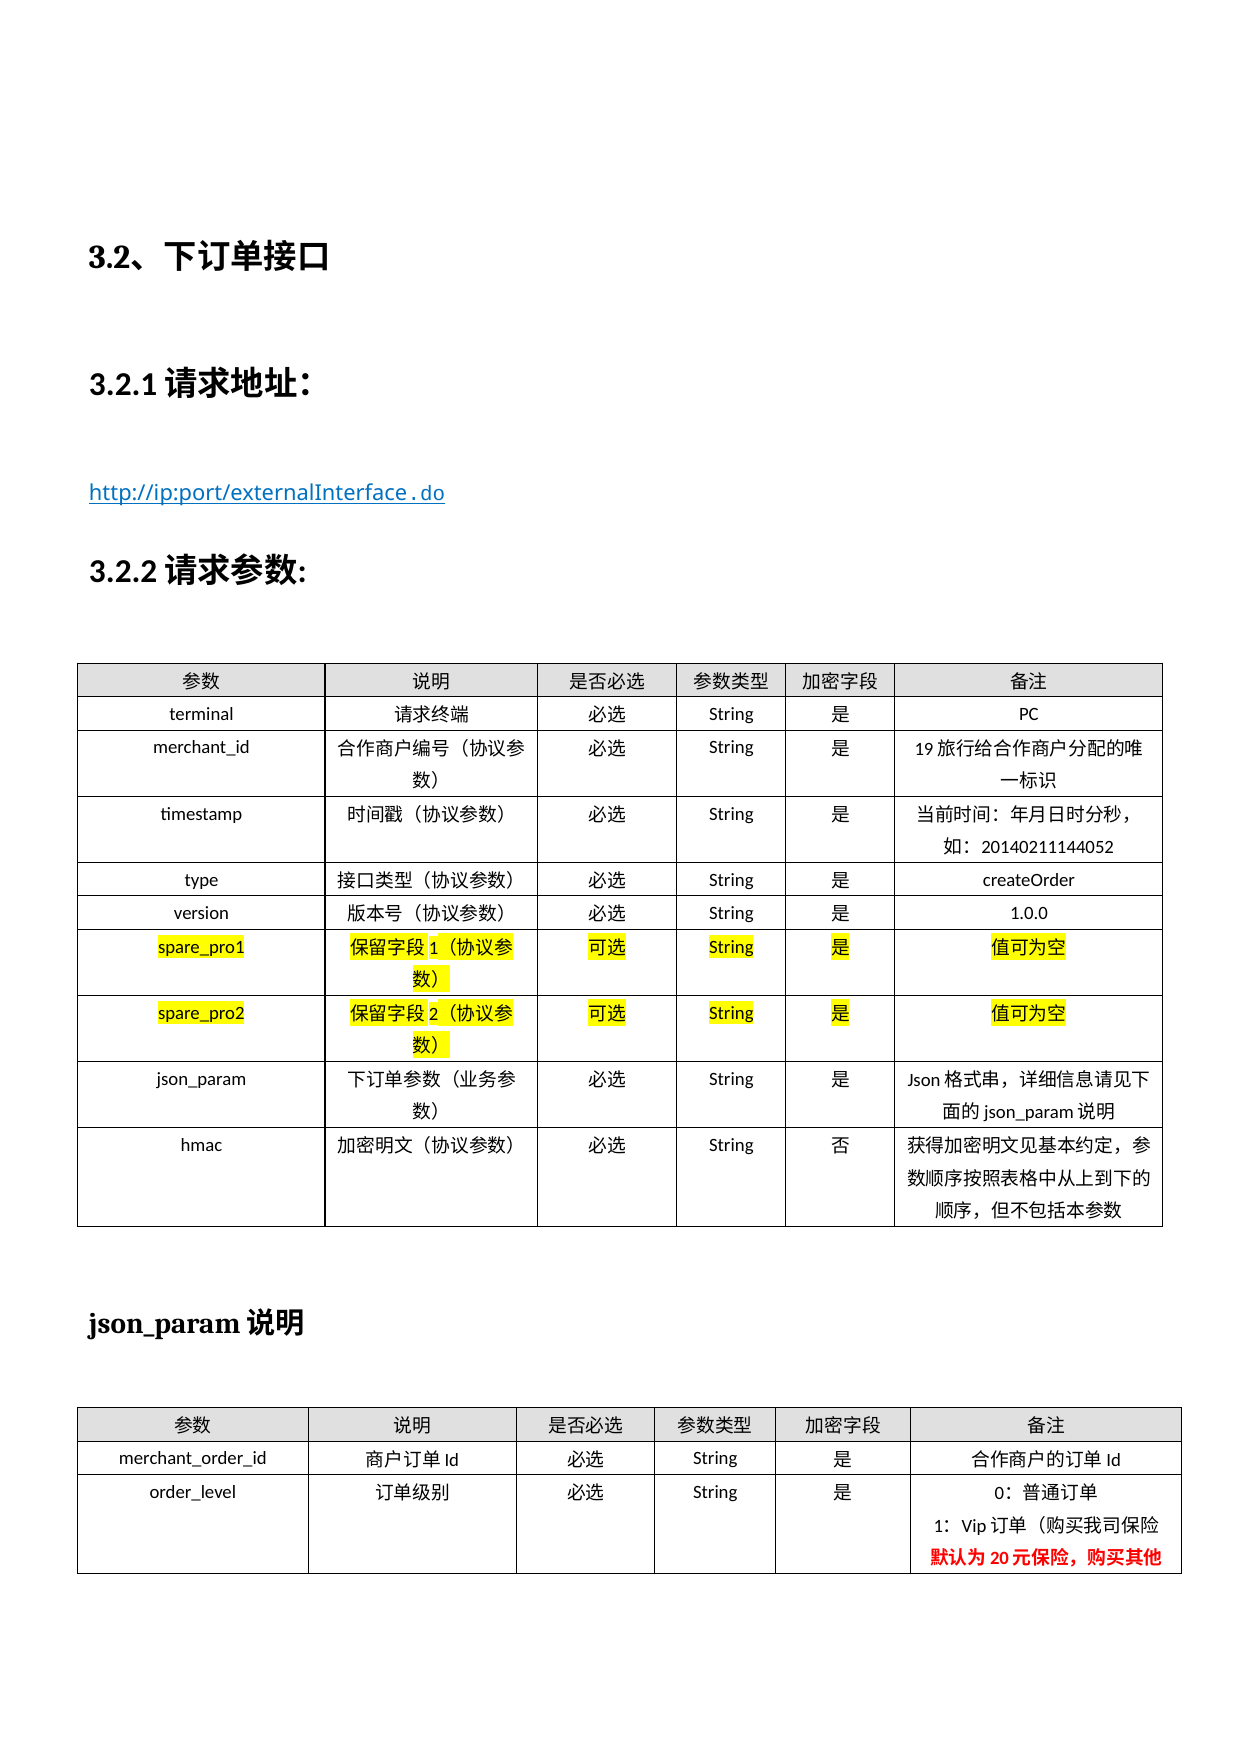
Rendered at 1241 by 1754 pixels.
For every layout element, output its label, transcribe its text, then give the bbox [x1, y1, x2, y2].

table_cell 商户订单Id [309, 1442, 516, 1474]
table_cell version [78, 896, 324, 929]
table_cell 必选 [538, 896, 676, 929]
table_header 加密字段 [776, 1408, 910, 1441]
table_cell 加密明文（协议参数） [326, 1128, 537, 1226]
table_cell 是 [786, 797, 894, 862]
table_cell String [677, 996, 785, 1061]
subtitle 3.2、下订单接口 [89, 222, 1152, 287]
table_cell String [677, 863, 785, 895]
table_header 备注 [911, 1408, 1181, 1441]
table_cell 是 [786, 1062, 894, 1127]
table_header 参数 [78, 664, 324, 696]
table_cell hmac [78, 1128, 324, 1226]
table_cell 当前时间：年月日时分秒，如：20140211144052 [895, 797, 1162, 862]
table_cell 版本号（协议参数） [326, 896, 537, 929]
table_header 是否必选 [517, 1408, 654, 1441]
subtitle json_param说明 [89, 1288, 1152, 1353]
table_cell String [677, 797, 785, 862]
table_header 参数类型 [677, 664, 785, 696]
table_cell spare_pro1 [78, 930, 324, 995]
table_cell 可选 [538, 996, 676, 1061]
table_cell timestamp [78, 797, 324, 862]
table_cell type [78, 863, 324, 895]
table_cell 请求终端 [326, 697, 537, 730]
table_cell String [677, 1062, 785, 1127]
table_cell 合作商户的订单Id [911, 1442, 1181, 1474]
table_cell 必选 [538, 797, 676, 862]
table_cell 是 [786, 697, 894, 730]
table_cell 可选 [538, 930, 676, 995]
subtitle 3.2.1请求地址： [89, 349, 1152, 414]
table_cell order_level [78, 1475, 308, 1573]
table_cell 19旅行给合作商户分配的唯一标识 [895, 731, 1162, 796]
table_cell String [677, 697, 785, 730]
table_cell 保留字段1（协议参数） [326, 930, 537, 995]
table_cell 订单级别 [309, 1475, 516, 1573]
table_cell 必选 [538, 1128, 676, 1226]
table_cell String [677, 930, 785, 995]
table_cell 必选 [517, 1442, 654, 1474]
table_cell 是 [776, 1442, 910, 1474]
table_cell 必选 [538, 697, 676, 730]
table_cell 是 [786, 996, 894, 1061]
table_cell 获得加密明文见基本约定，参数顺序按照表格中从上到下的顺序，但不包括本参数 [895, 1128, 1162, 1226]
table_cell 1.0.0 [895, 896, 1162, 929]
table_cell 值可为空 [895, 996, 1162, 1061]
table_header 说明 [326, 664, 537, 696]
table_cell String [655, 1442, 775, 1474]
table_cell 必选 [538, 1062, 676, 1127]
table_header 加密字段 [786, 664, 894, 696]
table_cell 保留字段2（协议参数） [326, 996, 537, 1061]
table_header 参数类型 [655, 1408, 775, 1441]
table_cell 必选 [538, 731, 676, 796]
table_cell merchant_id [78, 731, 324, 796]
table_cell spare_pro2 [78, 996, 324, 1061]
subtitle 3.2.2请求参数: [89, 536, 1152, 601]
table_cell String [677, 896, 785, 929]
table_cell String [677, 731, 785, 796]
table_cell PC [895, 697, 1162, 730]
table_cell 是 [786, 896, 894, 929]
table_cell 时间戳（协议参数） [326, 797, 537, 862]
table_cell 必选 [538, 863, 676, 895]
table_cell 下订单参数（业务参数） [326, 1062, 537, 1127]
table_cell 是 [786, 863, 894, 895]
table_cell 是 [786, 731, 894, 796]
table_cell 是 [776, 1475, 910, 1573]
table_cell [911, 1475, 1181, 1573]
table_cell terminal [78, 697, 324, 730]
table_cell String [677, 1128, 785, 1226]
table_cell Json格式串，详细信息请见下面的json_param说明 [895, 1062, 1162, 1127]
table_cell merchant_order_id [78, 1442, 308, 1474]
table_cell 接口类型（协议参数） [326, 863, 537, 895]
text http://ip:port/externalInterface.do [89, 476, 1152, 508]
table_cell String [655, 1475, 775, 1573]
table_header 说明 [309, 1408, 516, 1441]
table_cell 值可为空 [895, 930, 1162, 995]
table_cell 否 [786, 1128, 894, 1226]
table_header 参数 [78, 1408, 308, 1441]
table_cell json_param [78, 1062, 324, 1127]
table_cell createOrder [895, 863, 1162, 895]
table_cell 合作商户编号（协议参数） [326, 731, 537, 796]
table_header 是否必选 [538, 664, 676, 696]
table_header 备注 [895, 664, 1162, 696]
table_cell 必选 [517, 1475, 654, 1573]
table_cell 是 [786, 930, 894, 995]
